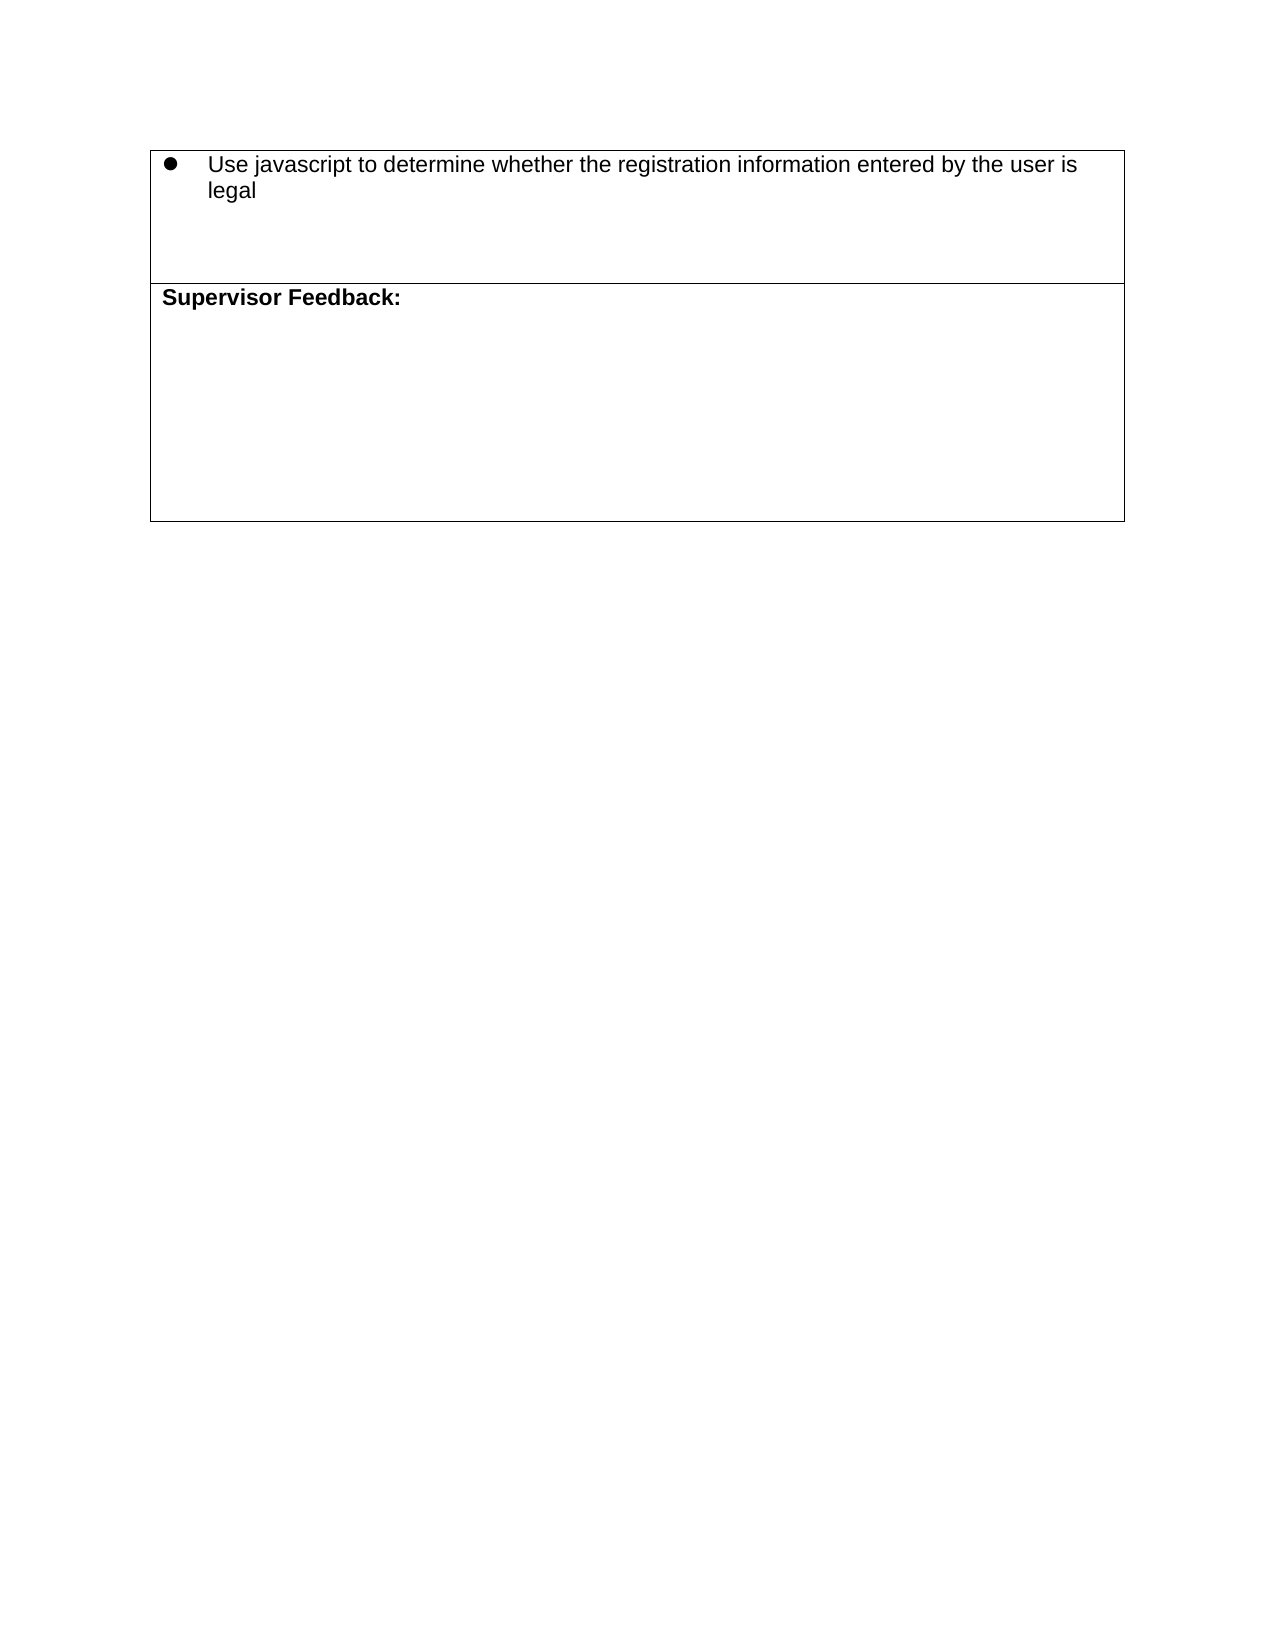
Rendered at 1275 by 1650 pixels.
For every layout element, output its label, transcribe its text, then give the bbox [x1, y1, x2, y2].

table_cell Supervisor Feedback: [151, 284, 1124, 521]
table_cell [151, 151, 1124, 283]
